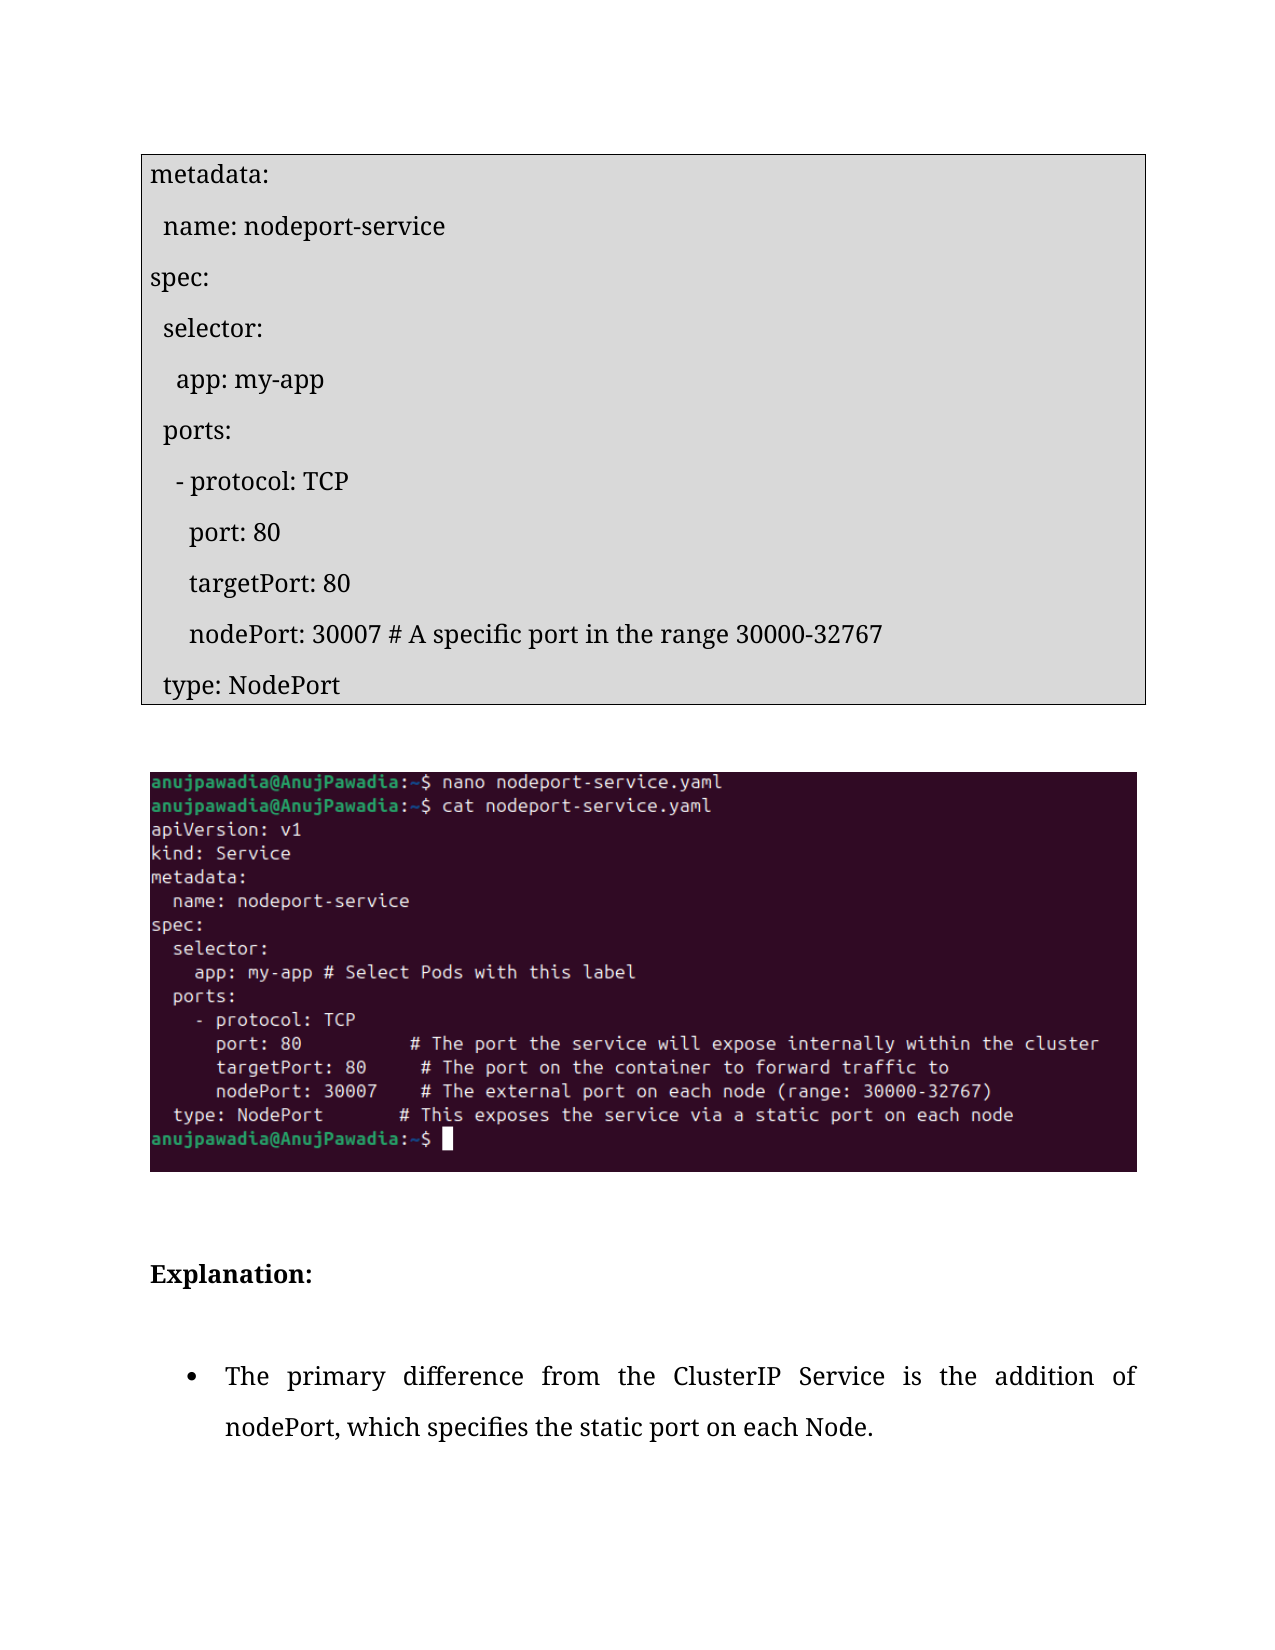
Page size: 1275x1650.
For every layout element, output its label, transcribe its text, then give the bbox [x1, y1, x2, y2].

text - protocol: TCP [142, 460, 1145, 497]
text selector: [142, 307, 1145, 344]
text metadata: [142, 155, 1145, 191]
text Explanation: [150, 1257, 1137, 1291]
text nodePort: 30007 # A specific port in the range 30000-32767 [142, 613, 1145, 651]
text targetPort: 80 [142, 562, 1145, 599]
text type: NodePort [142, 664, 1145, 704]
text port: 80 [142, 511, 1145, 548]
text ports: [142, 409, 1145, 446]
text name: nodeport-service [142, 205, 1145, 242]
text spec: [142, 256, 1145, 293]
picture [150, 772, 1137, 1172]
text app: my-app [142, 358, 1145, 395]
list The primary difference from the ClusterIP Service is the addition of nodePort, which specifies the static port on each Node. [187, 1359, 1137, 1444]
